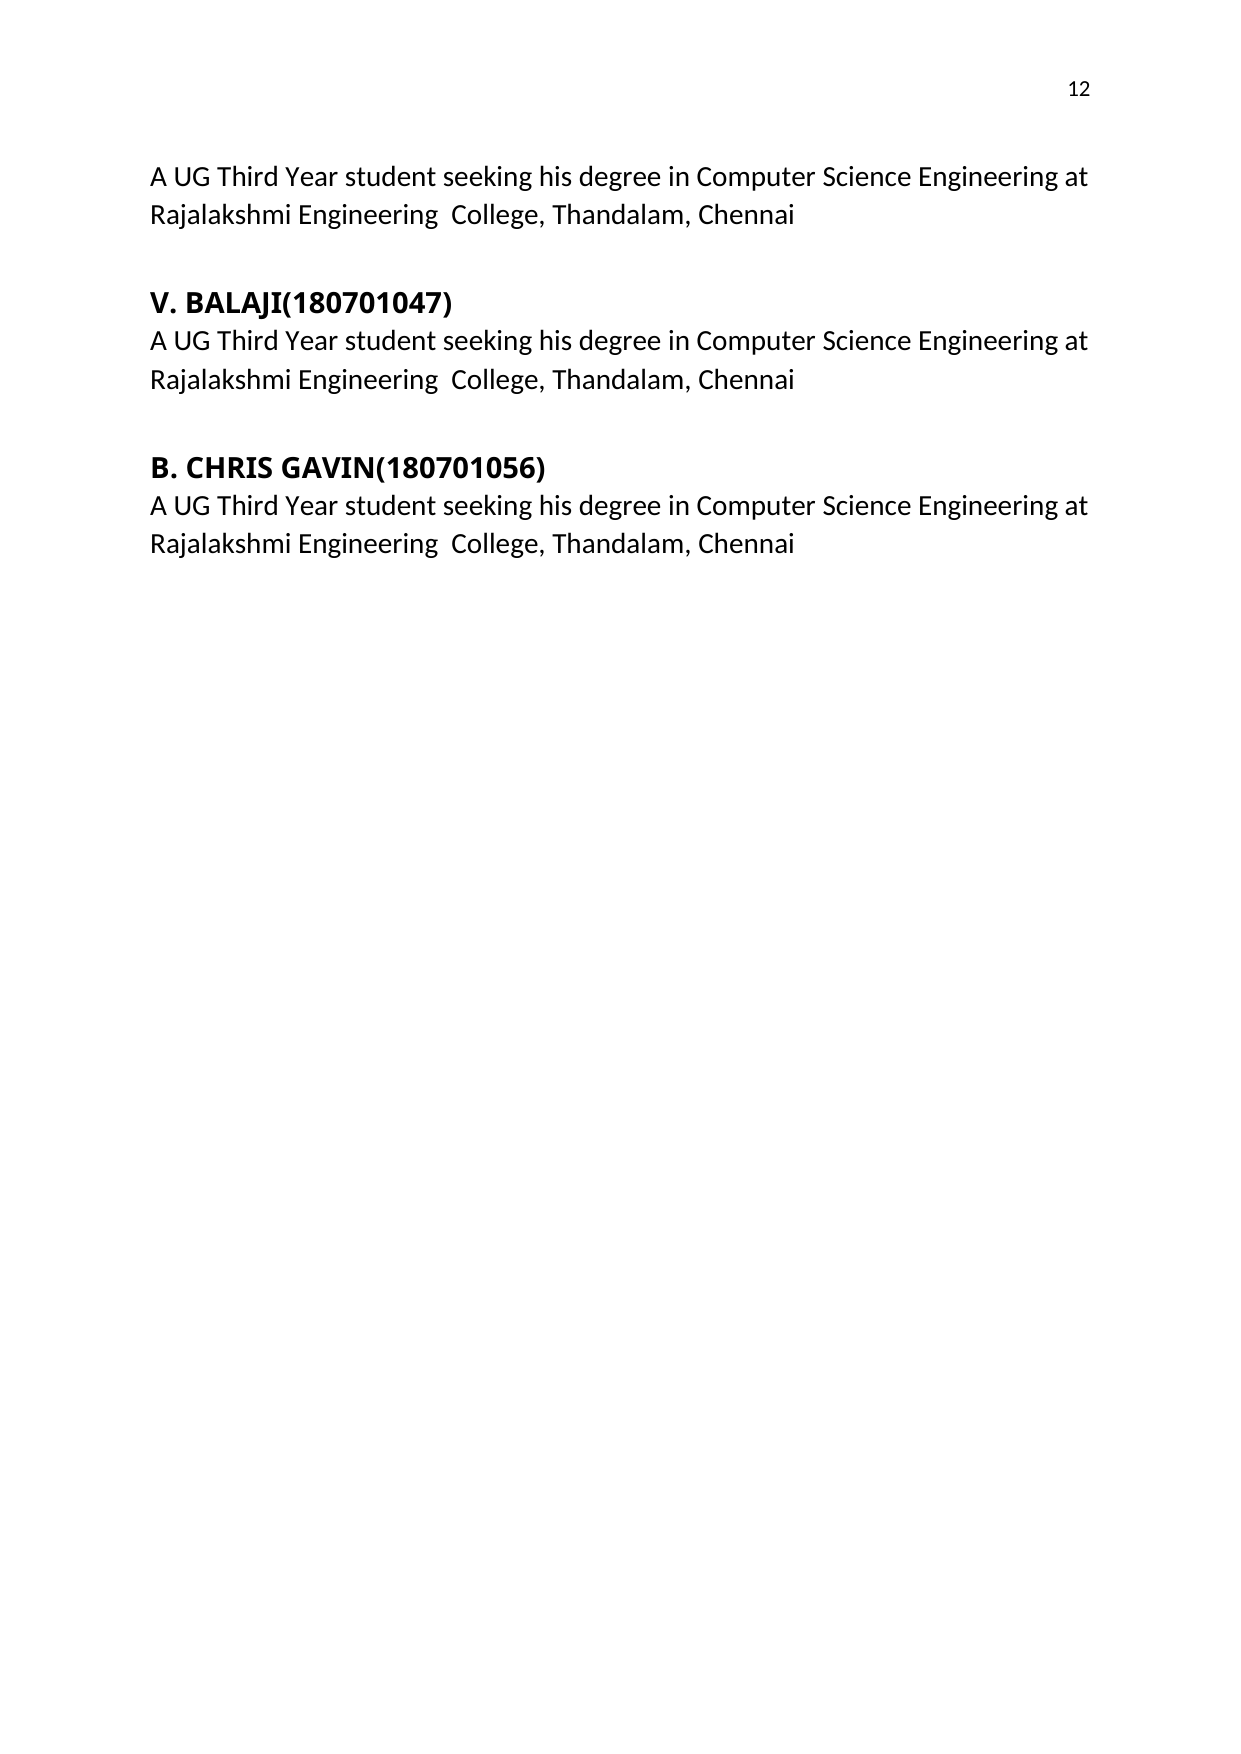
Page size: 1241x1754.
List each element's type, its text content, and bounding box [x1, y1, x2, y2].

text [150, 158, 1090, 232]
text A UG Third Year student seeking his degree in Computer Science Engineering at Rajalakshmi Engineering College, Thandalam, Chennai [150, 487, 1090, 561]
text V. BALAJI(180701047) [150, 283, 1090, 322]
text B. CHRIS GAVIN(180701056) [150, 447, 1090, 487]
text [150, 322, 1090, 396]
